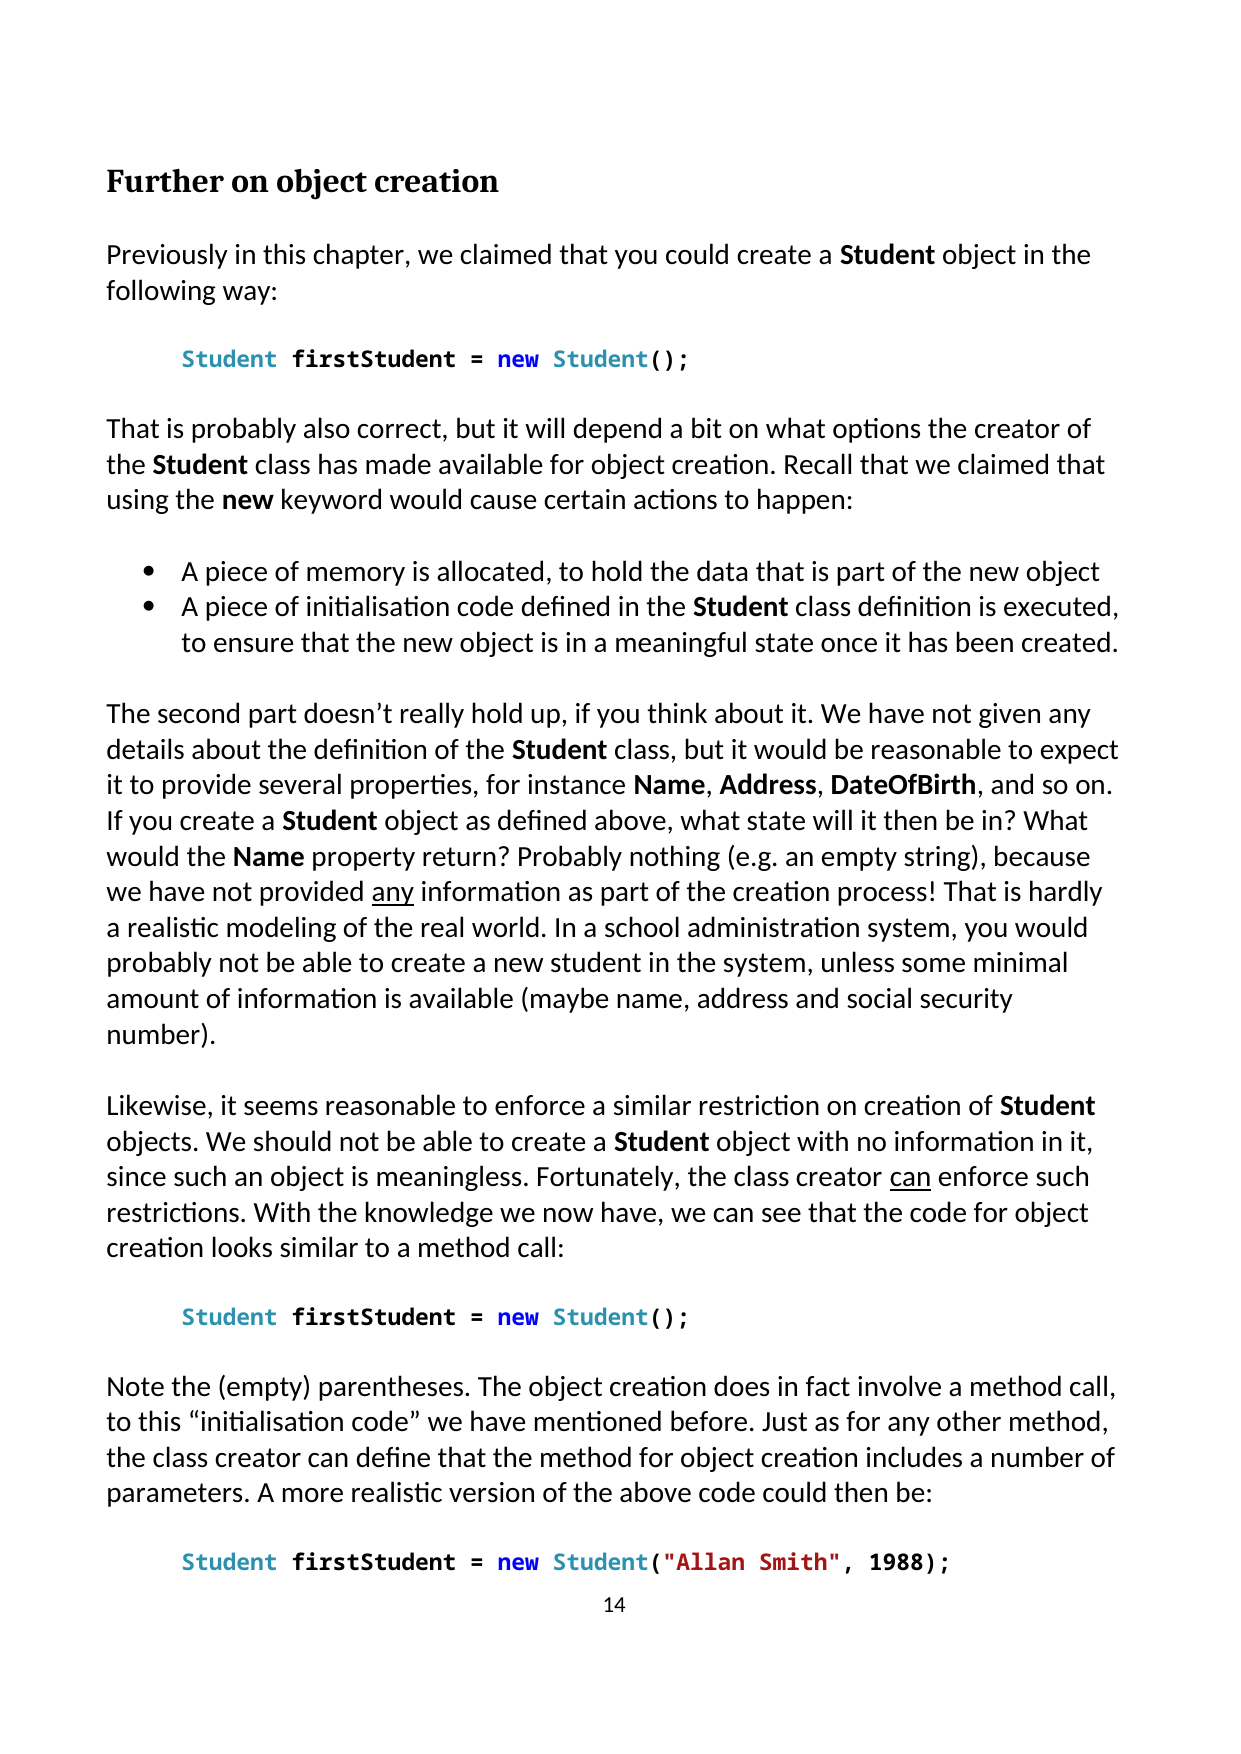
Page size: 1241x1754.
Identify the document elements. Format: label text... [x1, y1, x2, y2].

list A piece of memory is allocated, to hold the data that is part of the new object [144, 553, 1121, 588]
text That is probably also correct, but it will depend a bit on what options the creator of the Student class has made available for object creation. Recall that we claimed that using the new keyword would cause certain actions to happen: [106, 410, 1121, 517]
text Student firstStudent = new Student(); [106, 1301, 1121, 1332]
text Previously in this chapter, we claimed that you could create a Student object in the following way: [106, 236, 1121, 308]
subtitle Further on object creation [106, 162, 1121, 201]
text Student firstStudent = new Student("Allan Smith", 1988); [106, 1546, 1121, 1577]
list A piece of initialisation code defined in the Student class definition is executed, to ensure that the new object is in a meaningful state once it has been created. [144, 588, 1121, 659]
text The second part doesn’t really hold up, if you think about it. We have not given any details about the definition of the Student class, but it would be reasonable to expect it to provide several properties, for instance Name, Address, DateOfBirth, and so on. If you create a Student object as defined above, what state will it then be in? What would the Name property return? Probably nothing (e.g. an empty string), because we have not provided any information as part of the creation process! That is hardly a realistic modeling of the real world. In a school administration system, you would probably not be able to create a new student in the system, unless some minimal amount of information is available (maybe name, address and social security number). [106, 695, 1121, 1051]
text Likewise, it seems reasonable to enforce a similar restriction on creation of Student objects. We should not be able to create a Student object with no information in it, since such an object is meaningless. Fortunately, the class creator can enforce such restrictions. With the knowledge we now have, we can see that the code for object creation looks similar to a method call: [106, 1087, 1121, 1265]
text Student firstStudent = new Student(); [106, 343, 1121, 374]
text Note the (empty) parentheses. The object creation does in fact involve a method call, to this “initialisation code” we have mentioned before. Just as for any other method, the class creator can define that the method for object creation includes a number of parameters. A more realistic version of the above code could then be: [106, 1368, 1121, 1510]
